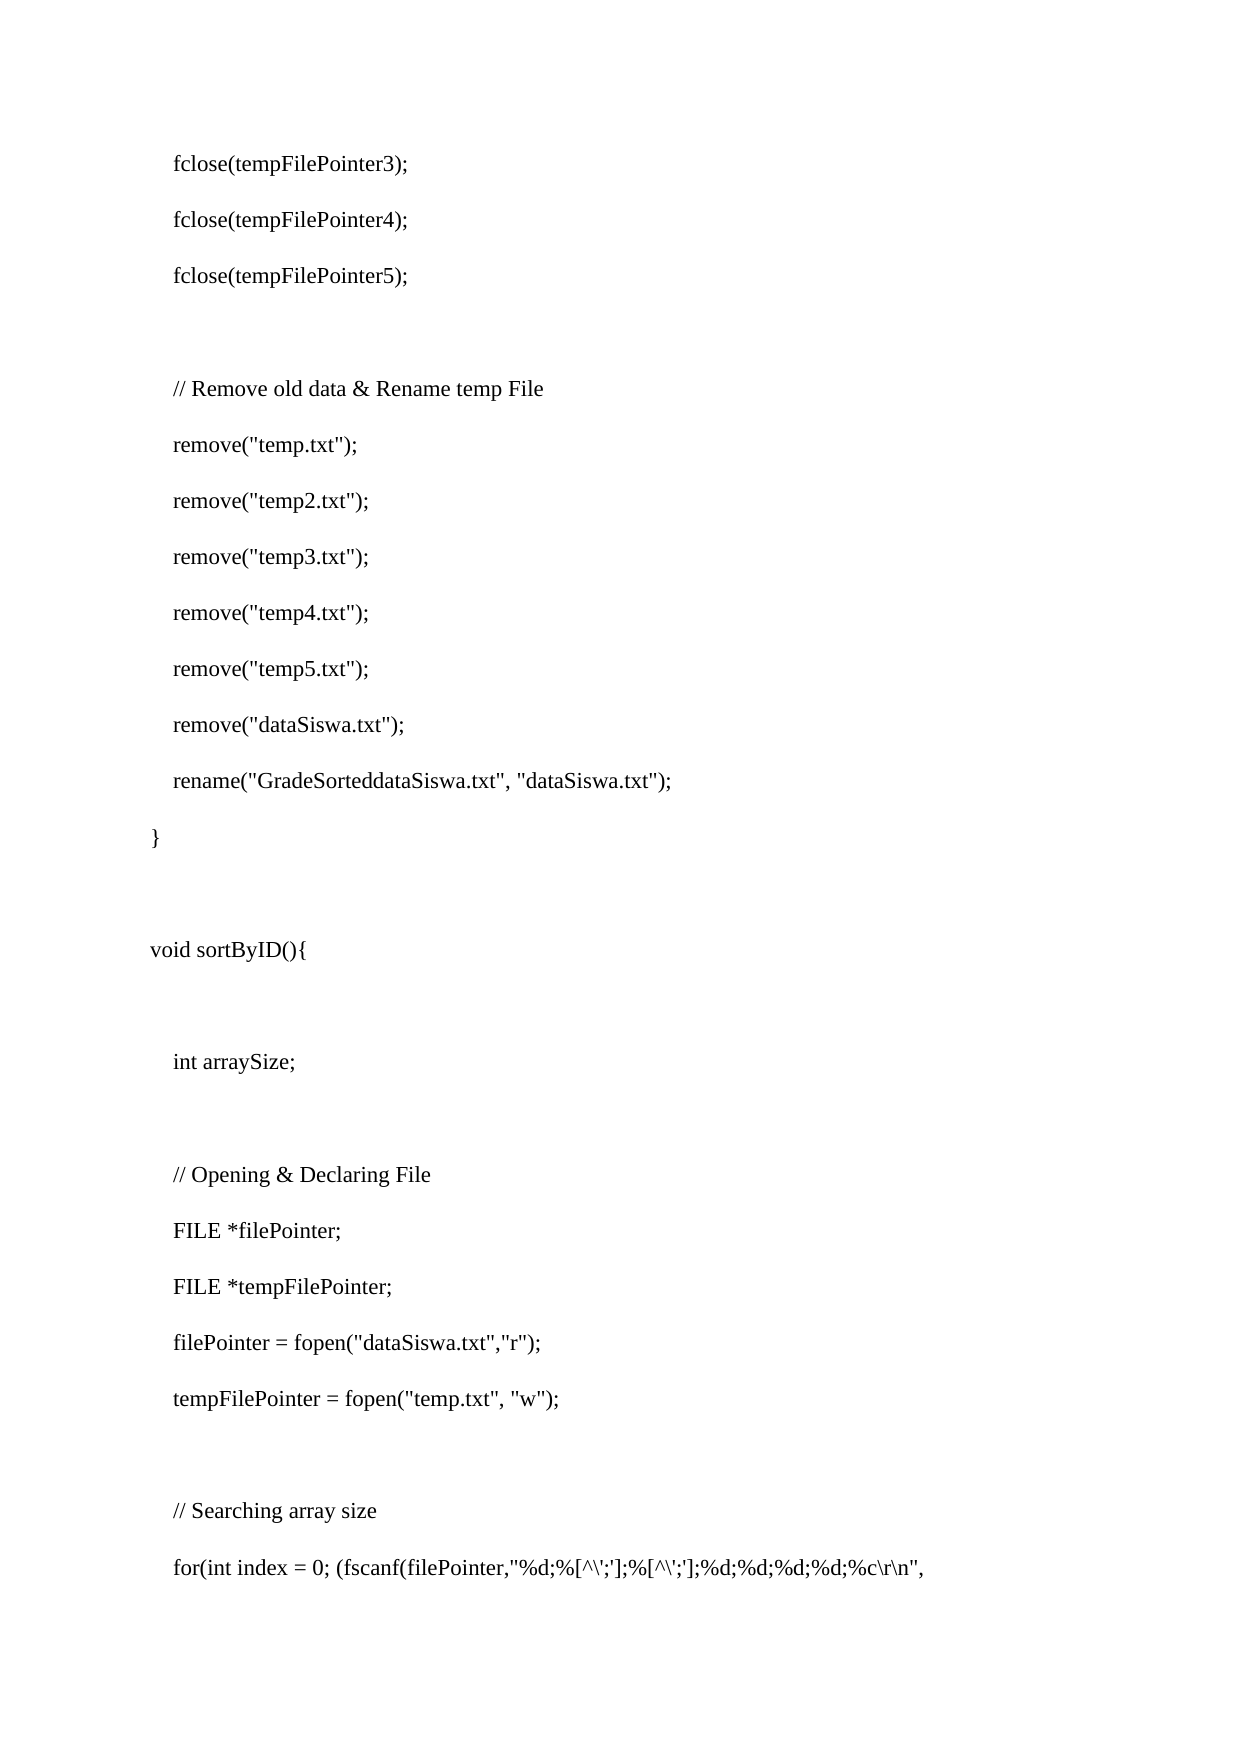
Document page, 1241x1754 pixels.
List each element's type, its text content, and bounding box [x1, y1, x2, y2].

text fclose(tempFilePointer4); [150, 206, 1090, 232]
text tempFilePointer = fopen("temp.txt", "w"); [150, 1385, 1090, 1412]
text filePointer = fopen("dataSiswa.txt","r"); [150, 1329, 1090, 1355]
text remove("temp4.txt"); [150, 599, 1090, 626]
text remove("temp3.txt"); [150, 543, 1090, 569]
text // Searching array size [150, 1497, 1090, 1524]
text // Opening & Declaring File [150, 1161, 1090, 1187]
text for(int index = 0; (fscanf(filePointer,"%d;%[^\';'];%[^\';'];%d;%d;%d;%d;%c\r\n", [150, 1554, 1090, 1580]
text void sortByID(){ [150, 936, 1090, 962]
text int arraySize; [150, 1048, 1090, 1075]
text remove("temp2.txt"); [150, 487, 1090, 513]
text fclose(tempFilePointer3); [150, 150, 1090, 176]
text } [150, 824, 1090, 850]
text remove("temp5.txt"); [150, 655, 1090, 682]
text FILE *tempFilePointer; [150, 1273, 1090, 1299]
text remove("temp.txt"); [150, 431, 1090, 457]
text // Remove old data & Rename temp File [150, 374, 1090, 401]
text FILE *filePointer; [150, 1217, 1090, 1243]
text fclose(tempFilePointer5); [150, 262, 1090, 289]
text rename("GradeSorteddataSiswa.txt", "dataSiswa.txt"); [150, 768, 1090, 794]
text remove("dataSiswa.txt"); [150, 711, 1090, 738]
